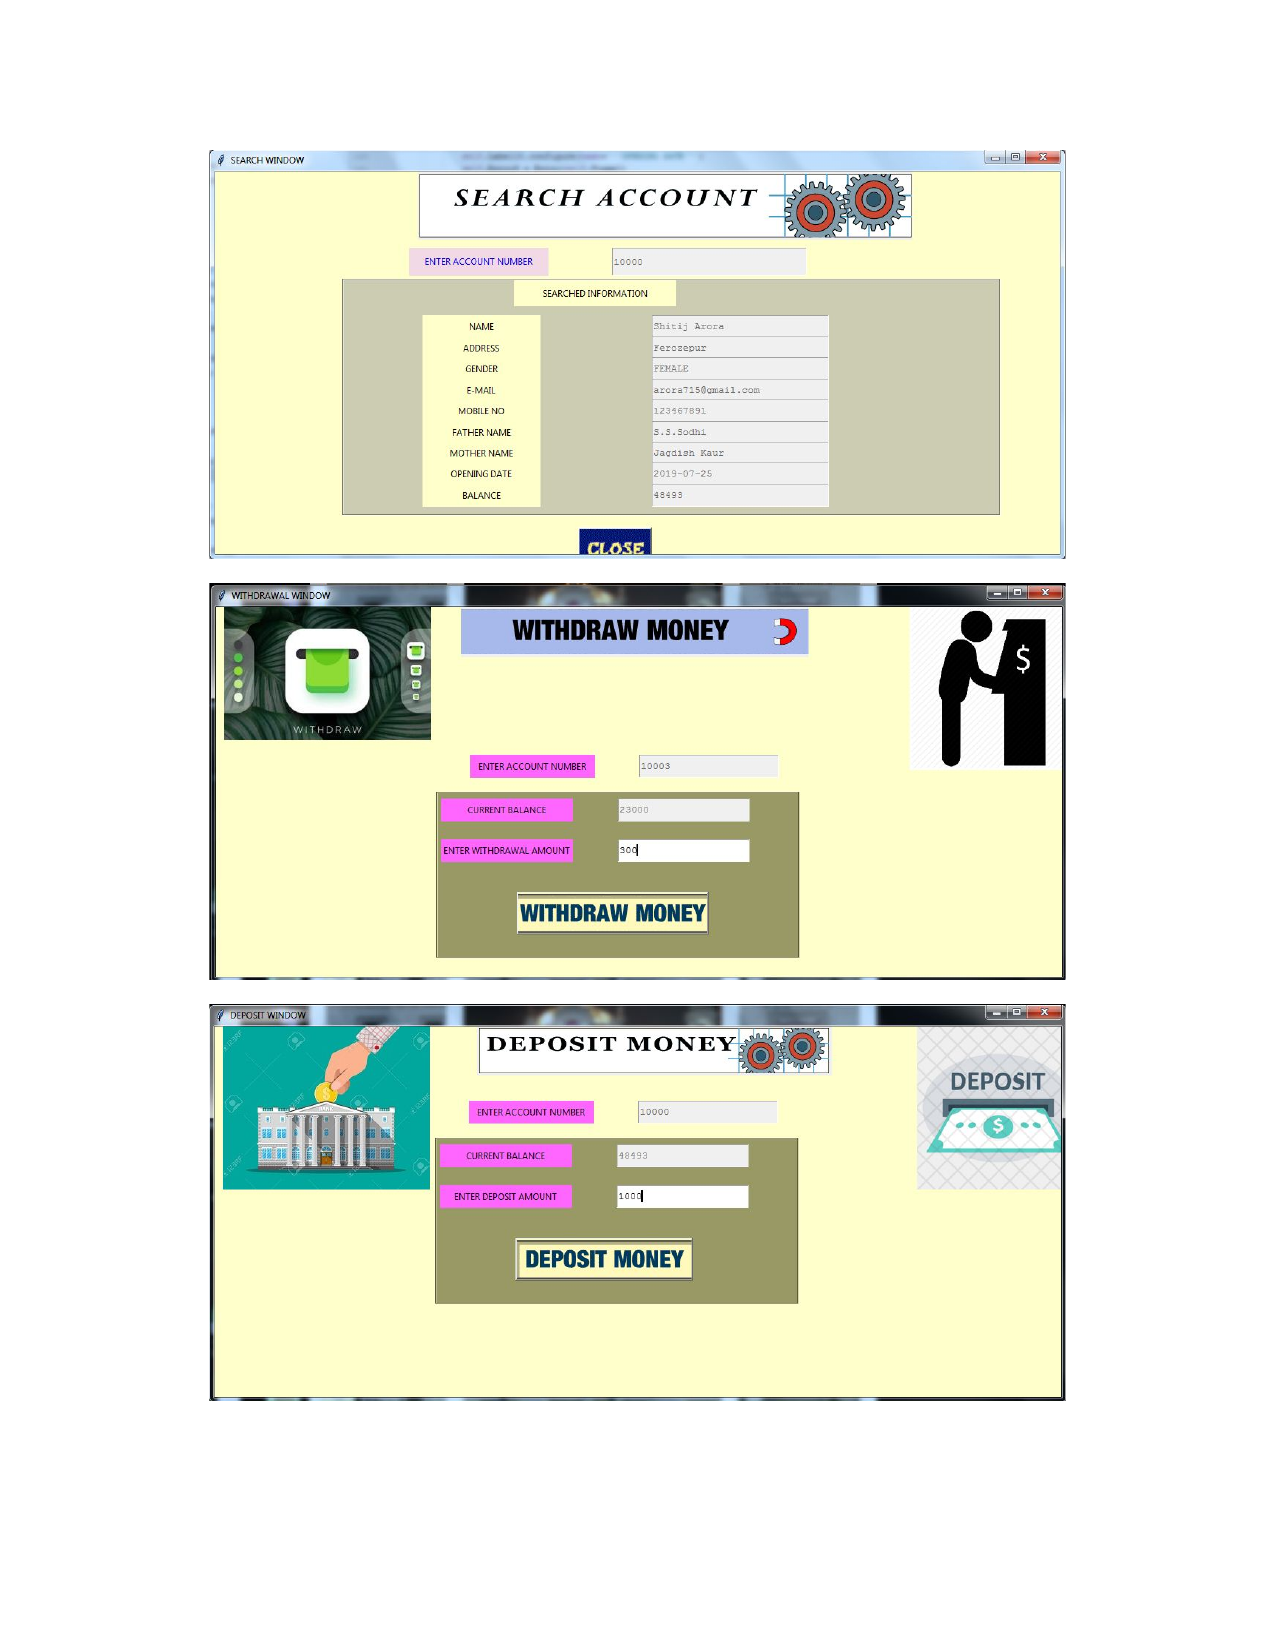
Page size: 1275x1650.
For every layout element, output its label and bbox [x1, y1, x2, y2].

picture [209, 1004, 1066, 1401]
picture [209, 150, 1066, 559]
picture [209, 583, 1066, 980]
